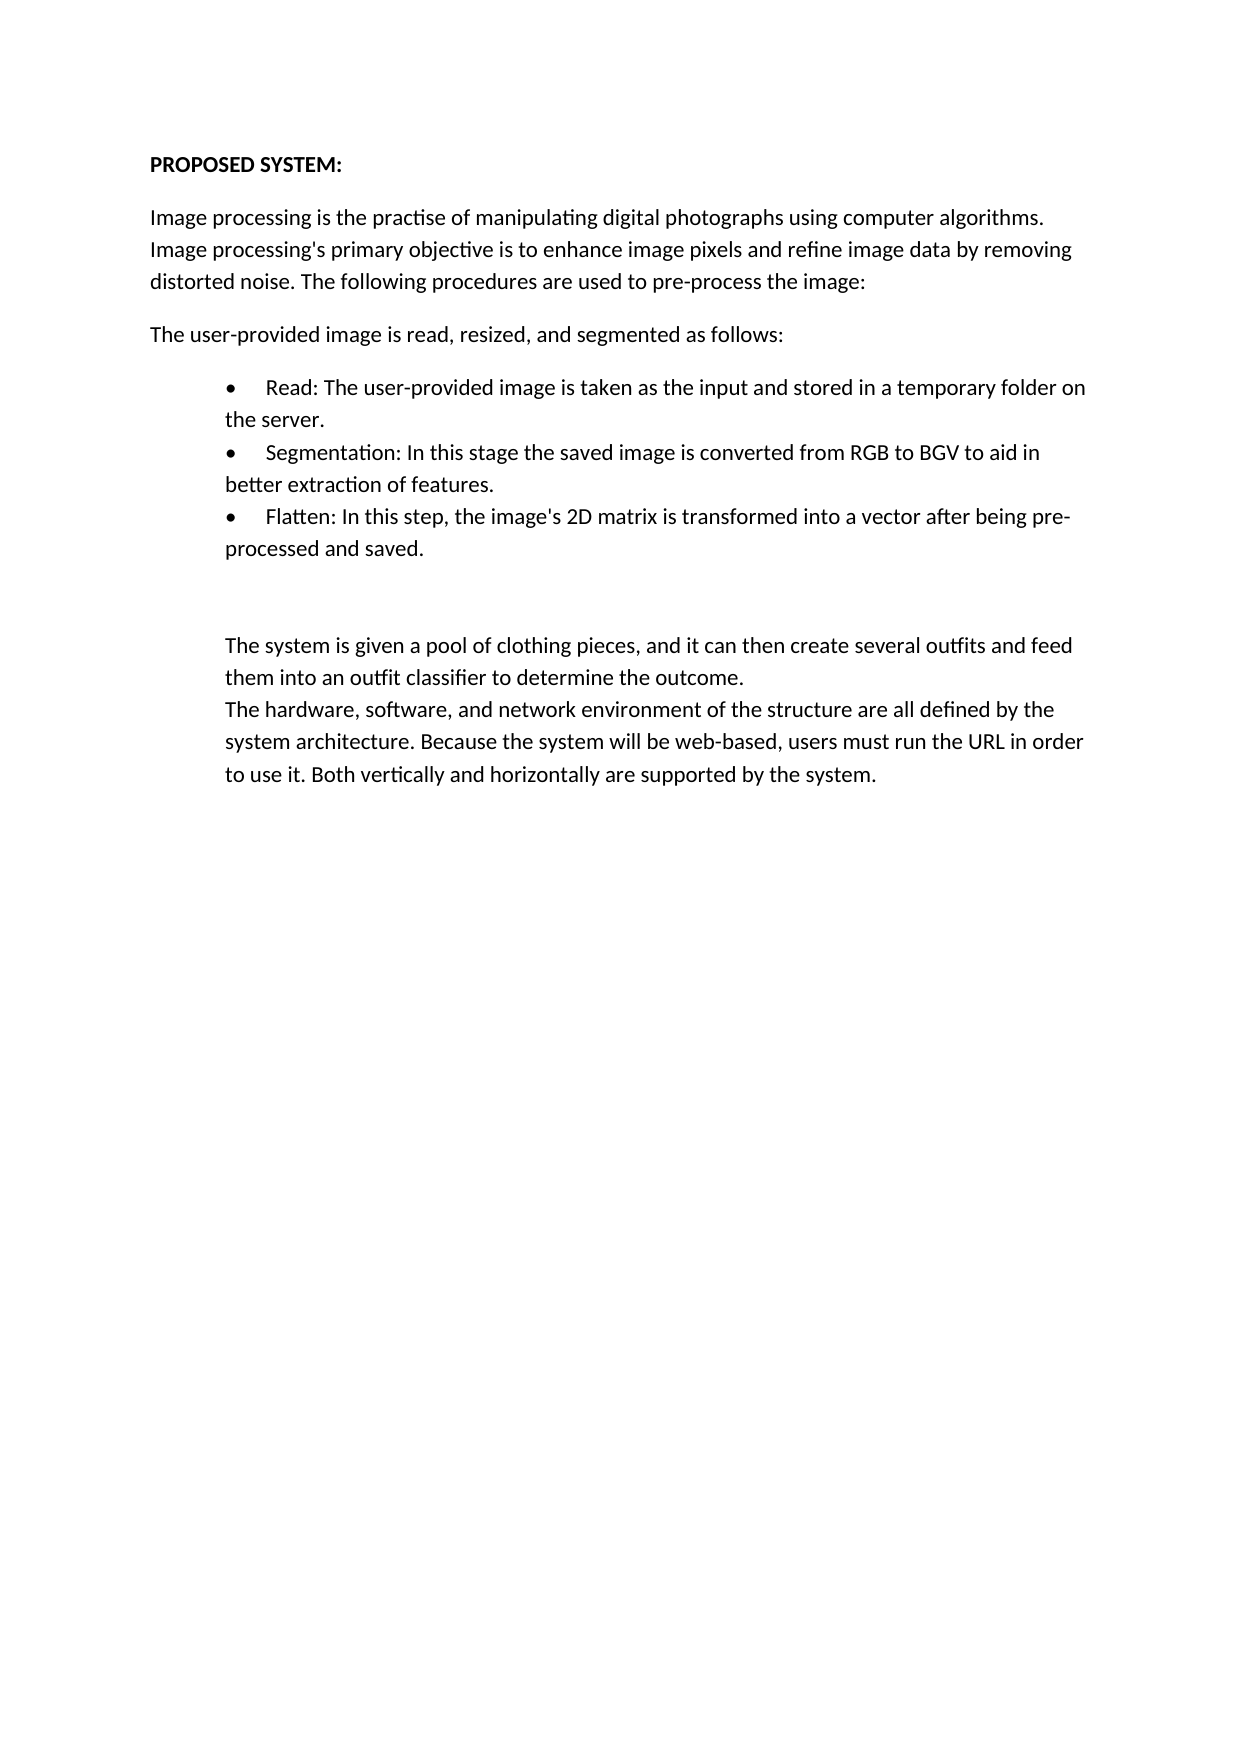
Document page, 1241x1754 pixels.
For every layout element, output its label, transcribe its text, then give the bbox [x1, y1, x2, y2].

text Image processing is the practise of manipulating digital photographs using computer algorithms. Image processing's primary objective is to enhance image pixels and refine image data by removing distorted noise. The following procedures are used to pre-process the image: [150, 203, 1090, 295]
list • Flatten: In this step, the image's 2D matrix is transformed into a vector after being pre-processed and saved. [225, 502, 1090, 562]
list The system is given a pool of clothing pieces, and it can then create several outfits and feed them into an outfit classifier to determine the outcome. [225, 631, 1090, 691]
text The user-provided image is read, resized, and segmented as follows: [150, 320, 1090, 348]
list The hardware, software, and network environment of the structure are all defined by the system architecture. Because the system will be web-based, users must run the URL in order to use it. Both vertically and horizontally are supported by the system. [225, 695, 1090, 788]
list • Read: The user-provided image is taken as the input and stored in a temporary folder on the server. [225, 373, 1090, 434]
text PROPOSED SYSTEM: [150, 150, 1090, 178]
list • Segmentation: In this stage the saved image is converted from RGB to BGV to aid in better extraction of features. [225, 438, 1090, 498]
